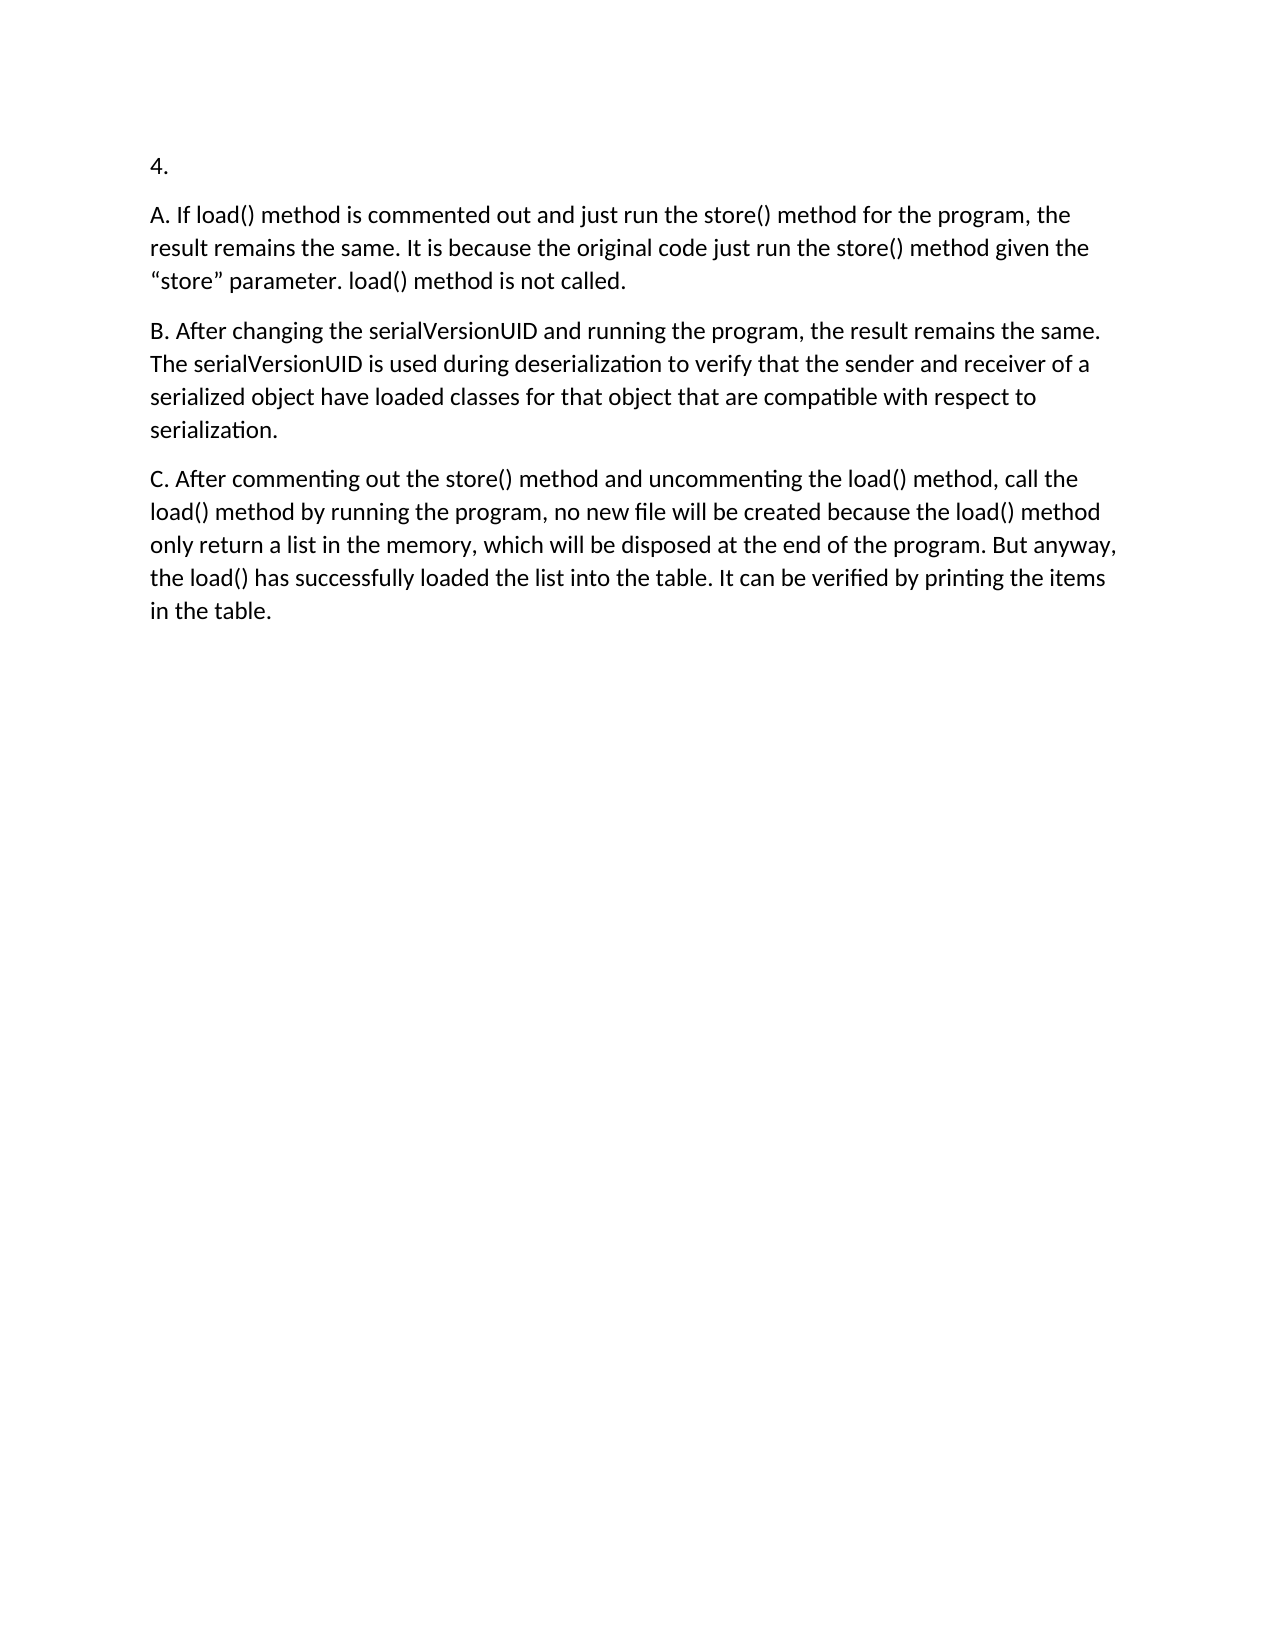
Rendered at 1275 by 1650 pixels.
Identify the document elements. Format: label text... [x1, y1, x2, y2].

text A. If load() method is commented out and just run the store() method for the program, the result remains the same. It is because the original code just run the store() method given the “store” parameter. load() method is not called. [150, 199, 1125, 296]
text 4. [150, 150, 1125, 181]
text B. After changing the serialVersionUID and running the program, the result remains the same. The serialVersionUID is used during deserialization to verify that the sender and receiver of a serialized object have loaded classes for that object that are compatible with respect to serialization. [150, 315, 1125, 444]
text C. After commenting out the store() method and uncommenting the load() method, call the load() method by running the program, no new file will be created because the load() method only return a list in the memory, which will be disposed at the end of the program. But anyway, the load() has successfully loaded the list into the table. It can be verified by printing the items in the table. [150, 463, 1125, 626]
